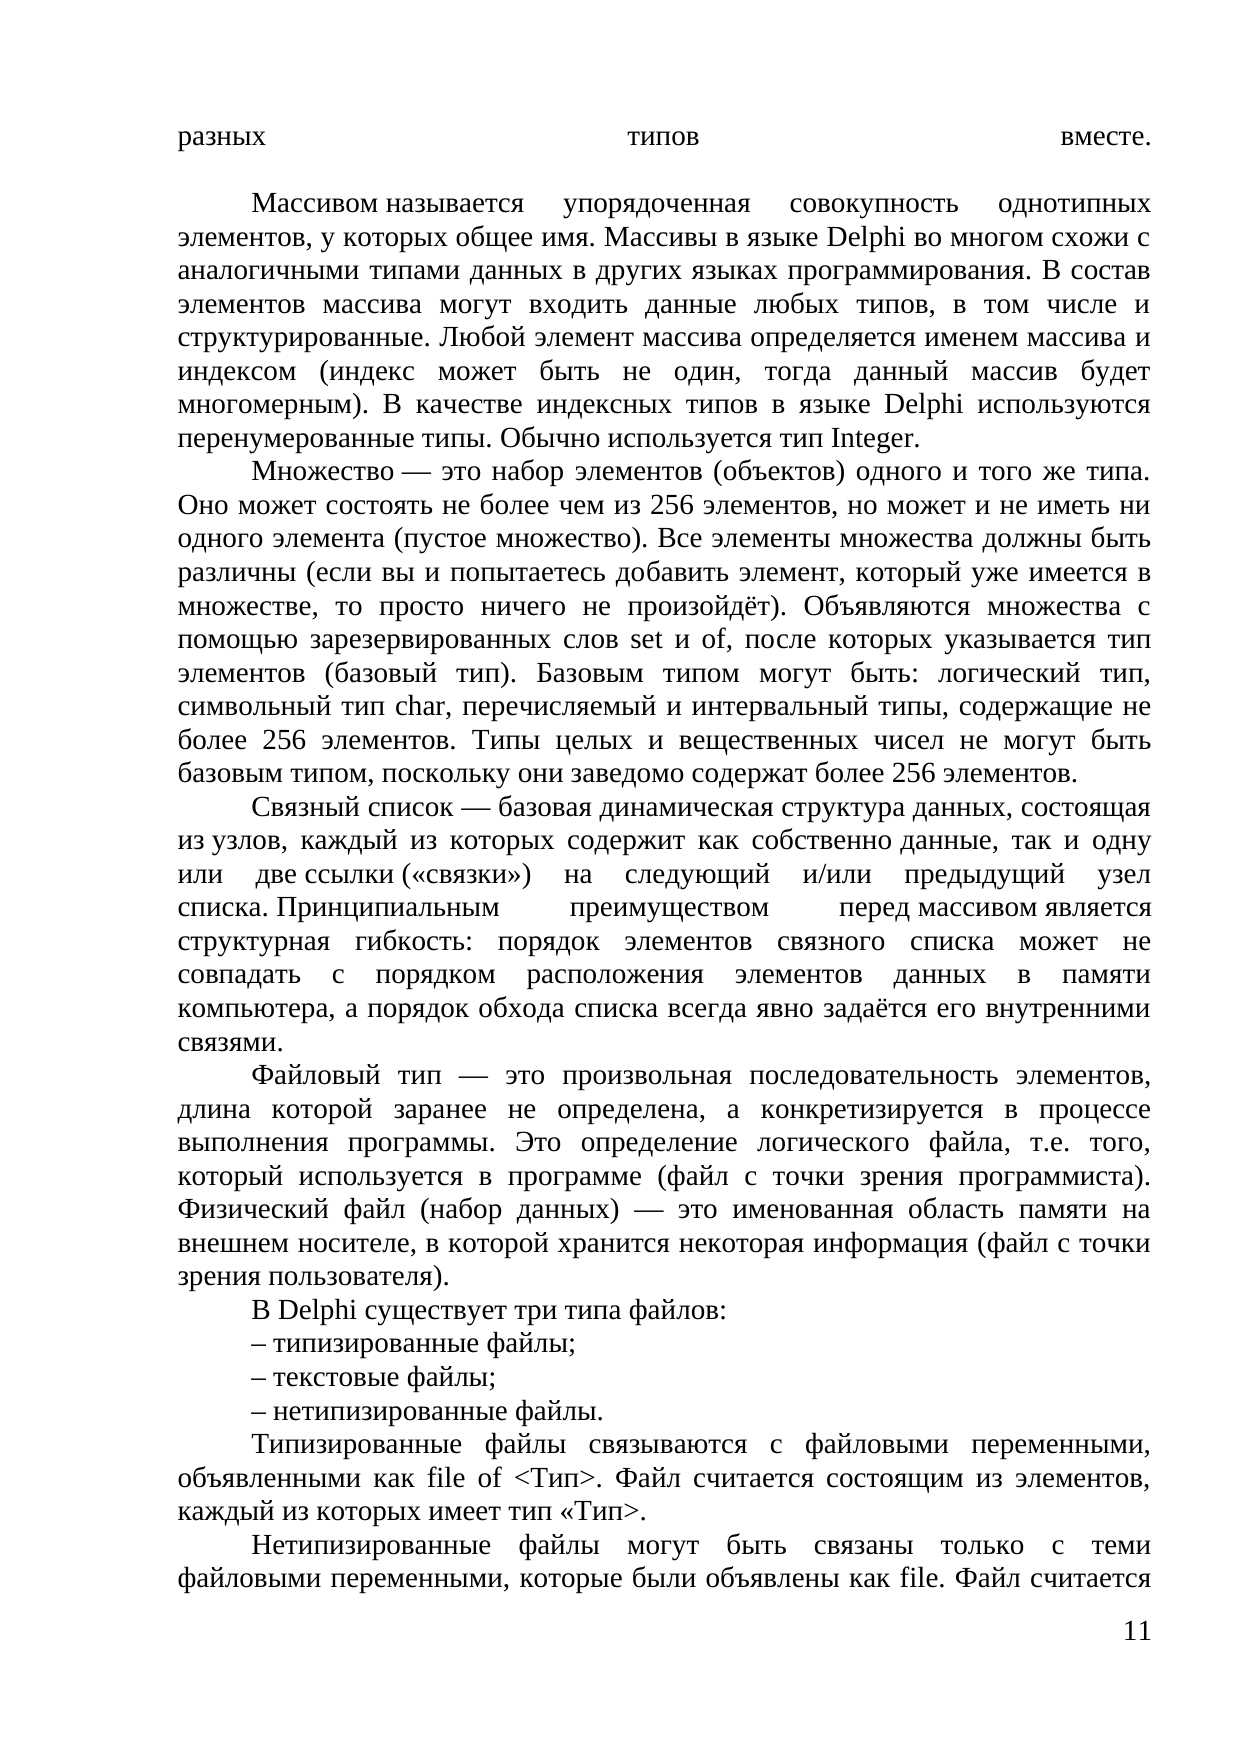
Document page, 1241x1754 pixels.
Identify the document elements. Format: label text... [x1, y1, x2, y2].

text нетипизированные файлы. [177, 1393, 1152, 1426]
text B Delphi существует три типа файлов: [177, 1292, 1152, 1326]
text Массивом называется упорядоченная совокупность однотипных элементов, у которых общее имя. Массивы в языке Delphi во многом схожи с аналогичными типами данных в других языках программирования. В состав элементов массива могут входить данные любых типов, в том числе и структурированные. Любой элемент массива определяется именем массива и индексом (индекс может быть не один, тогда данный массив будет многомерным). В качестве индексных типов в языке Delphi используются перенумерованные типы. Обычно используется тип Integer. [177, 185, 1152, 453]
text текстовые файлы; [177, 1359, 1152, 1393]
text Типизированные файлы связываются с файловыми переменными, объявленными как file of <Тип>. Файл считается состоящим из элементов, каждый из которых имеет тип «Тип>. [177, 1426, 1152, 1527]
text Множество — это набор элементов (объектов) одного и того же типа. Оно может состоять не более чем из 256 элементов, но может и не иметь ни одного элемента (пустое множество). Все элементы множества должны быть различны (если вы и попытаетесь добавить элемент, который уже имеется в множестве, то просто ничего не произойдёт). Объявляются множества с помощью зарезервированных слов set и of, после которых указывается тип элементов (базовый тип). Базовым типом могут быть: логический тип, символьный тип char, перечисляемый и интервальный типы, содержащие не более 256 элементов. Типы целых и вещественных чисел не могут быть базовым типом, поскольку они заведомо содержат более 256 элементов. [177, 453, 1152, 789]
text типизированные файлы; [177, 1326, 1152, 1359]
text Связный список — базовая динамическая структура данных, состоящая из узлов, каждый из которых содержит как собственно данные, так и одну или две ссылки («связки») на следующий и/или предыдущий узел списка. Принципиальным преимуществом перед массивом является структурная гибкость: порядок элементов связного списка может не совпадать с порядком расположения элементов данных в памяти компьютера, а порядок обхода списка всегда явно задаётся его внутренними связями. [177, 789, 1152, 1057]
